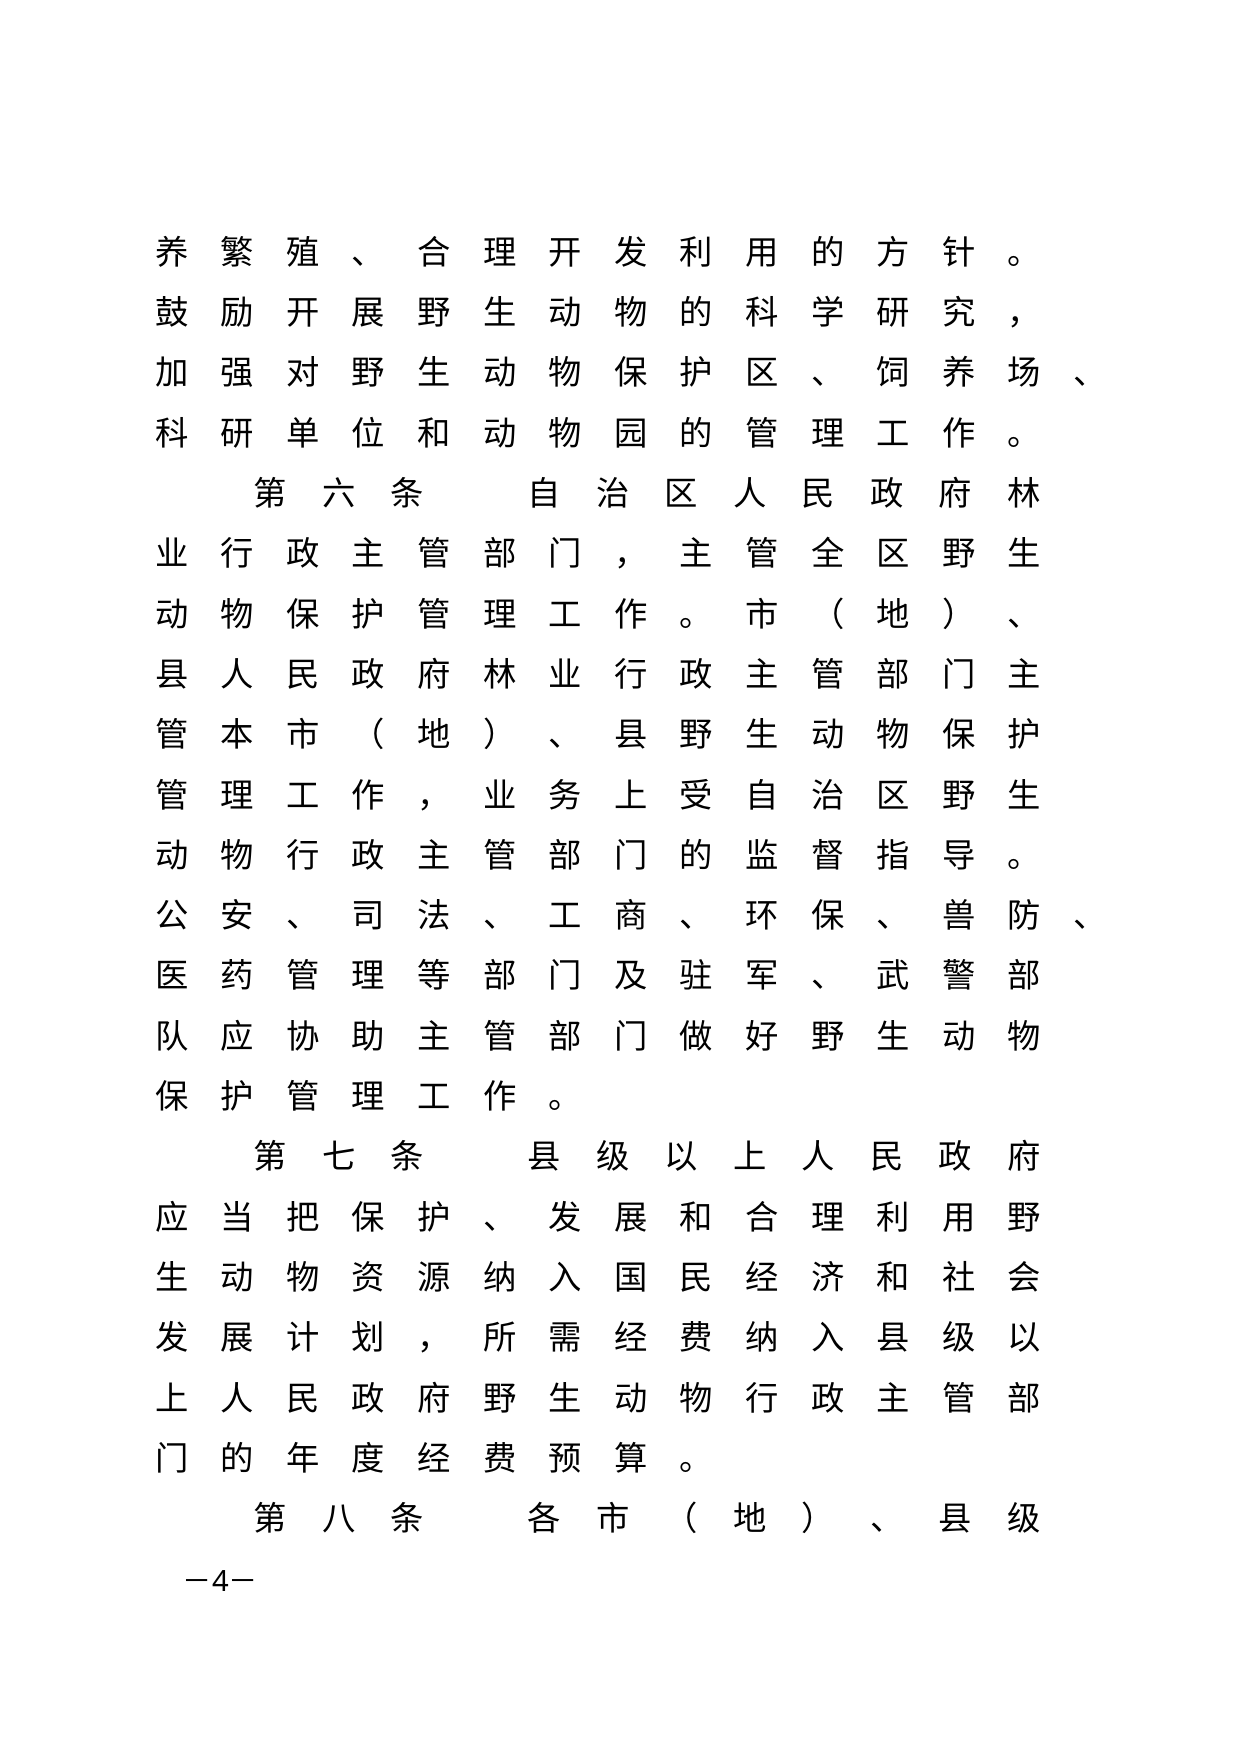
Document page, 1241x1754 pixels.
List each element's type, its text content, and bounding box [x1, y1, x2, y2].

text 第八条 各市（地）、县级以上人民政府的林业行政主管部门，应当设立与工作任务相适应的管理机构或专管人员，加强野生动物资源的保护管理，可以根据本地区野生动物资源情况确定需要增加的保护种类，并报自治区人民政府林业行政主管部门备案。 [155, 1486, 1073, 1546]
text 第五条 西藏自治区对野生动物实行加强资源保护、积极驯养繁殖、合理开发利用的方针。鼓励开展野生动物的科学研究，加强对野生动物保护区、饲养场、科研单位和动物园的管理工作。 [155, 219, 1073, 461]
text 第六条 自治区人民政府林业行政主管部门，主管全区野生动物保护管理工作。市（地）、县人民政府林业行政主管部门主管本市（地）、县野生动物保护管理工作，业务上受自治区野生动物行政主管部门的监督指导。公安、司法、工商、环保、兽防、医药管理等部门及驻军、武警部队应协助主管部门做好野生动物保护管理工作。 [155, 461, 1073, 1124]
text 第七条 县级以上人民政府应当把保护、发展和合理利用野生动物资源纳入国民经济和社会发展计划，所需经费纳入县级以上人民政府野生动物行政主管部门的年度经费预算。 [155, 1124, 1073, 1486]
